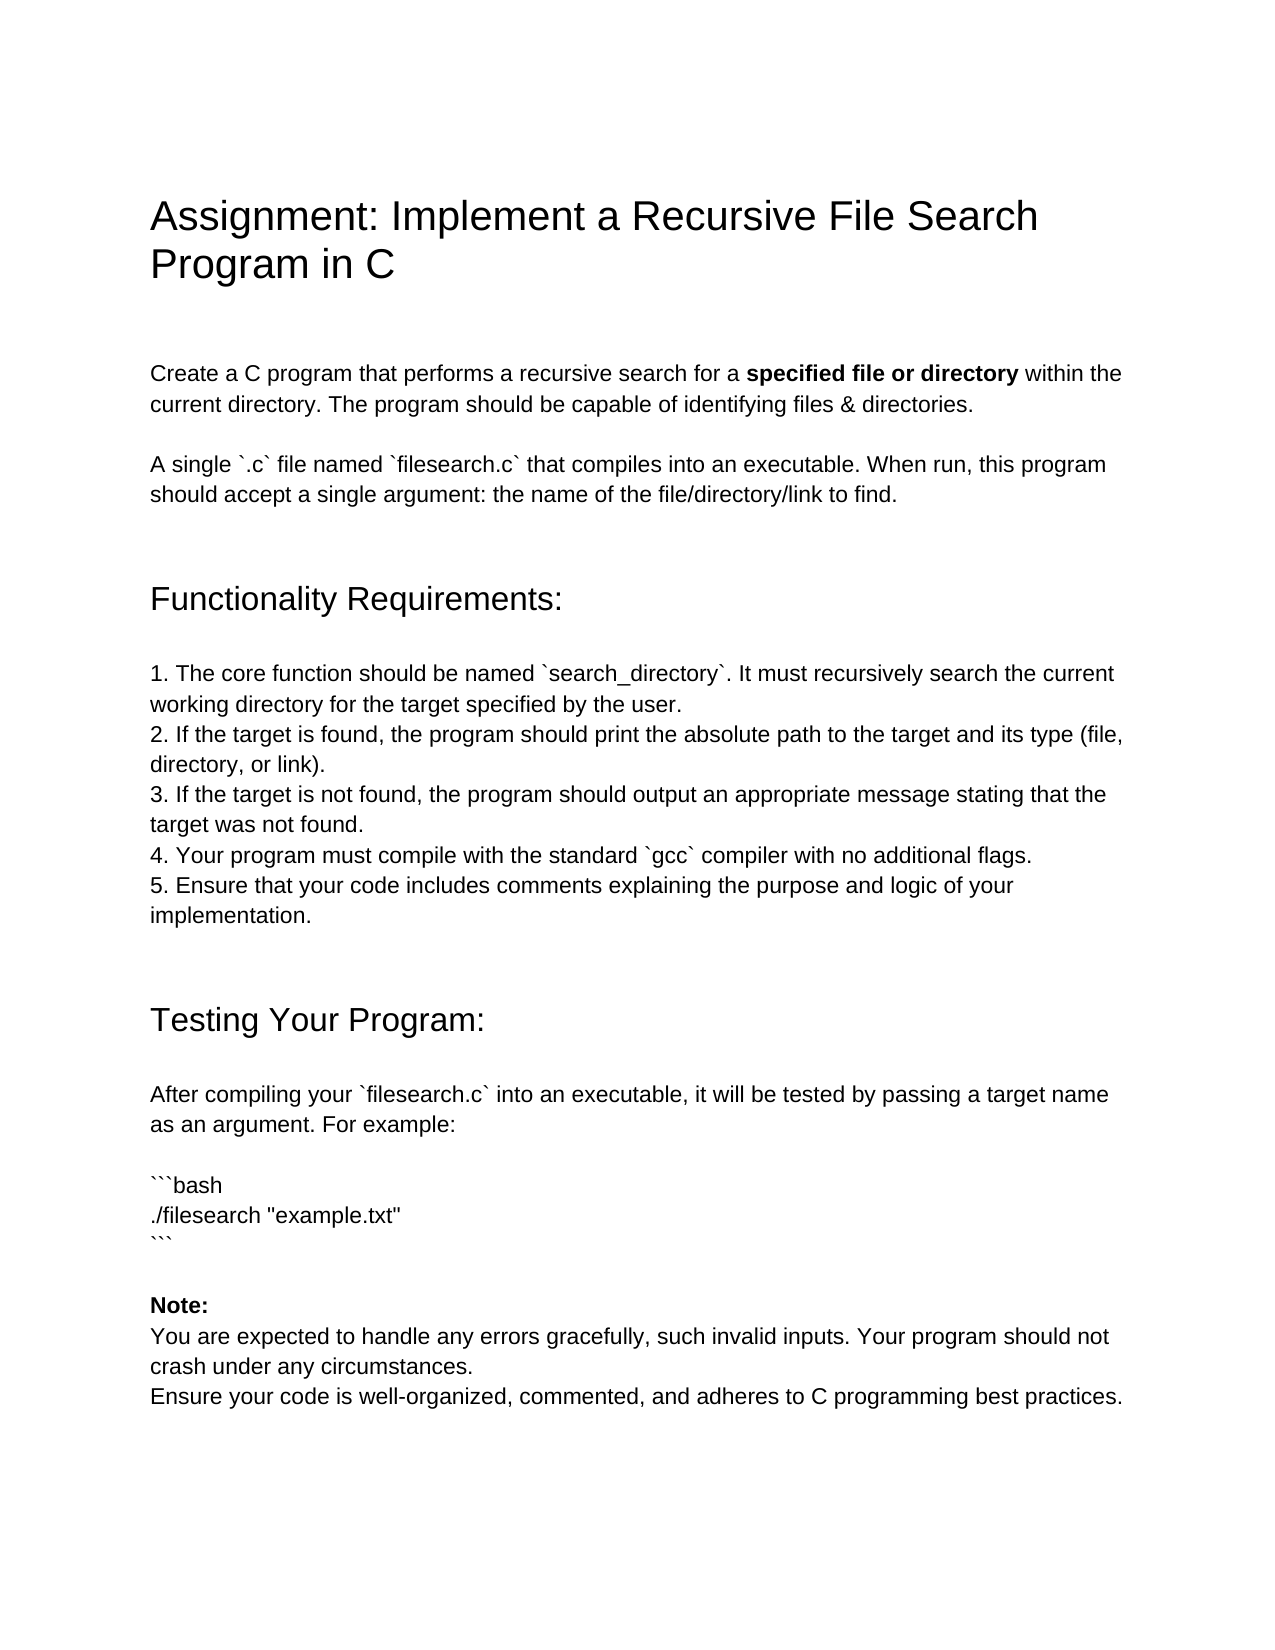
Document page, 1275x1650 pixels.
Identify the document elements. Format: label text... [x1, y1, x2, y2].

subtitle Functionality Requirements: [150, 579, 1125, 618]
text A single `.c` file named `filesearch.c` that compiles into an executable. When run, this program should accept a single argument: the name of the file/directory/link to find. [150, 451, 1125, 508]
text ``` [150, 1232, 1125, 1258]
subtitle Testing Your Program: [150, 1000, 1125, 1038]
text Note: [150, 1292, 1125, 1319]
text Create a C program that performs a recursive search for a specified file or directory within the current directory. The program should be capable of identifying files & directories. [150, 360, 1125, 417]
text 1. The core function should be named `search_directory`. It must recursively search the current working directory for the target specified by the user. [150, 660, 1125, 717]
text 3. If the target is not found, the program should output an appropriate message stating that the target was not found. [150, 781, 1125, 838]
text After compiling your `filesearch.c` into an executable, it will be tested by passing a target name as an argument. For example: [150, 1081, 1125, 1138]
text 2. If the target is found, the program should print the absolute path to the target and its type (file, directory, or link). [150, 721, 1125, 777]
subtitle Assignment: Implement a Recursive File Search Program in C [150, 192, 1125, 287]
text ./filesearch "example.txt" [150, 1202, 1125, 1228]
text ```bash [150, 1172, 1125, 1198]
text 5. Ensure that your code includes comments explaining the purpose and logic of your implementation. [150, 872, 1125, 928]
text You are expected to handle any errors gracefully, such invalid inputs. Your program should not crash under any circumstances. [150, 1323, 1125, 1379]
text 4. Your program must compile with the standard `gcc` compiler with no additional flags. [150, 842, 1125, 868]
text Ensure your code is well-organized, commented, and adheres to C programming best practices. [150, 1383, 1125, 1409]
